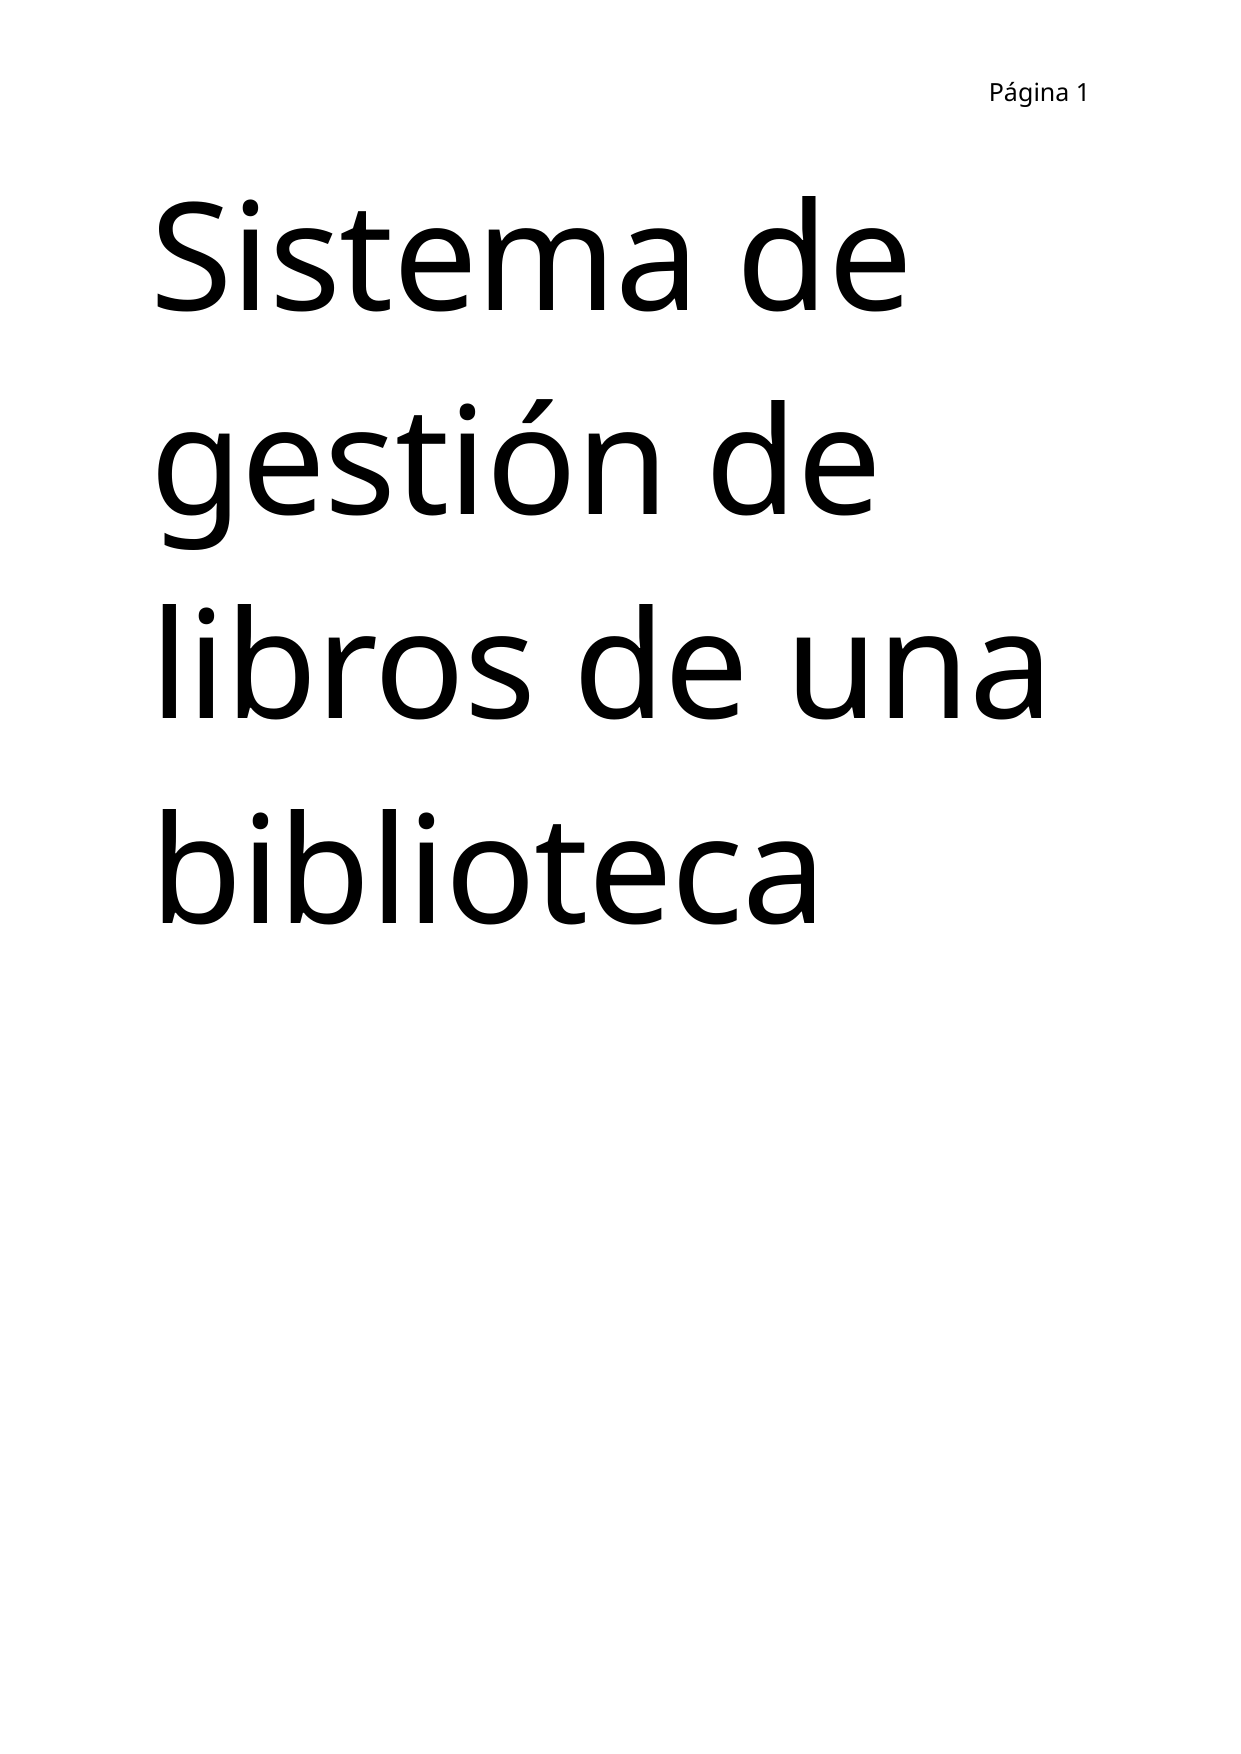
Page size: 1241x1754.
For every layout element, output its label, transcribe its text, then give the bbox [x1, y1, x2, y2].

title Sistema de gestión de libros de una biblioteca [150, 150, 1090, 967]
